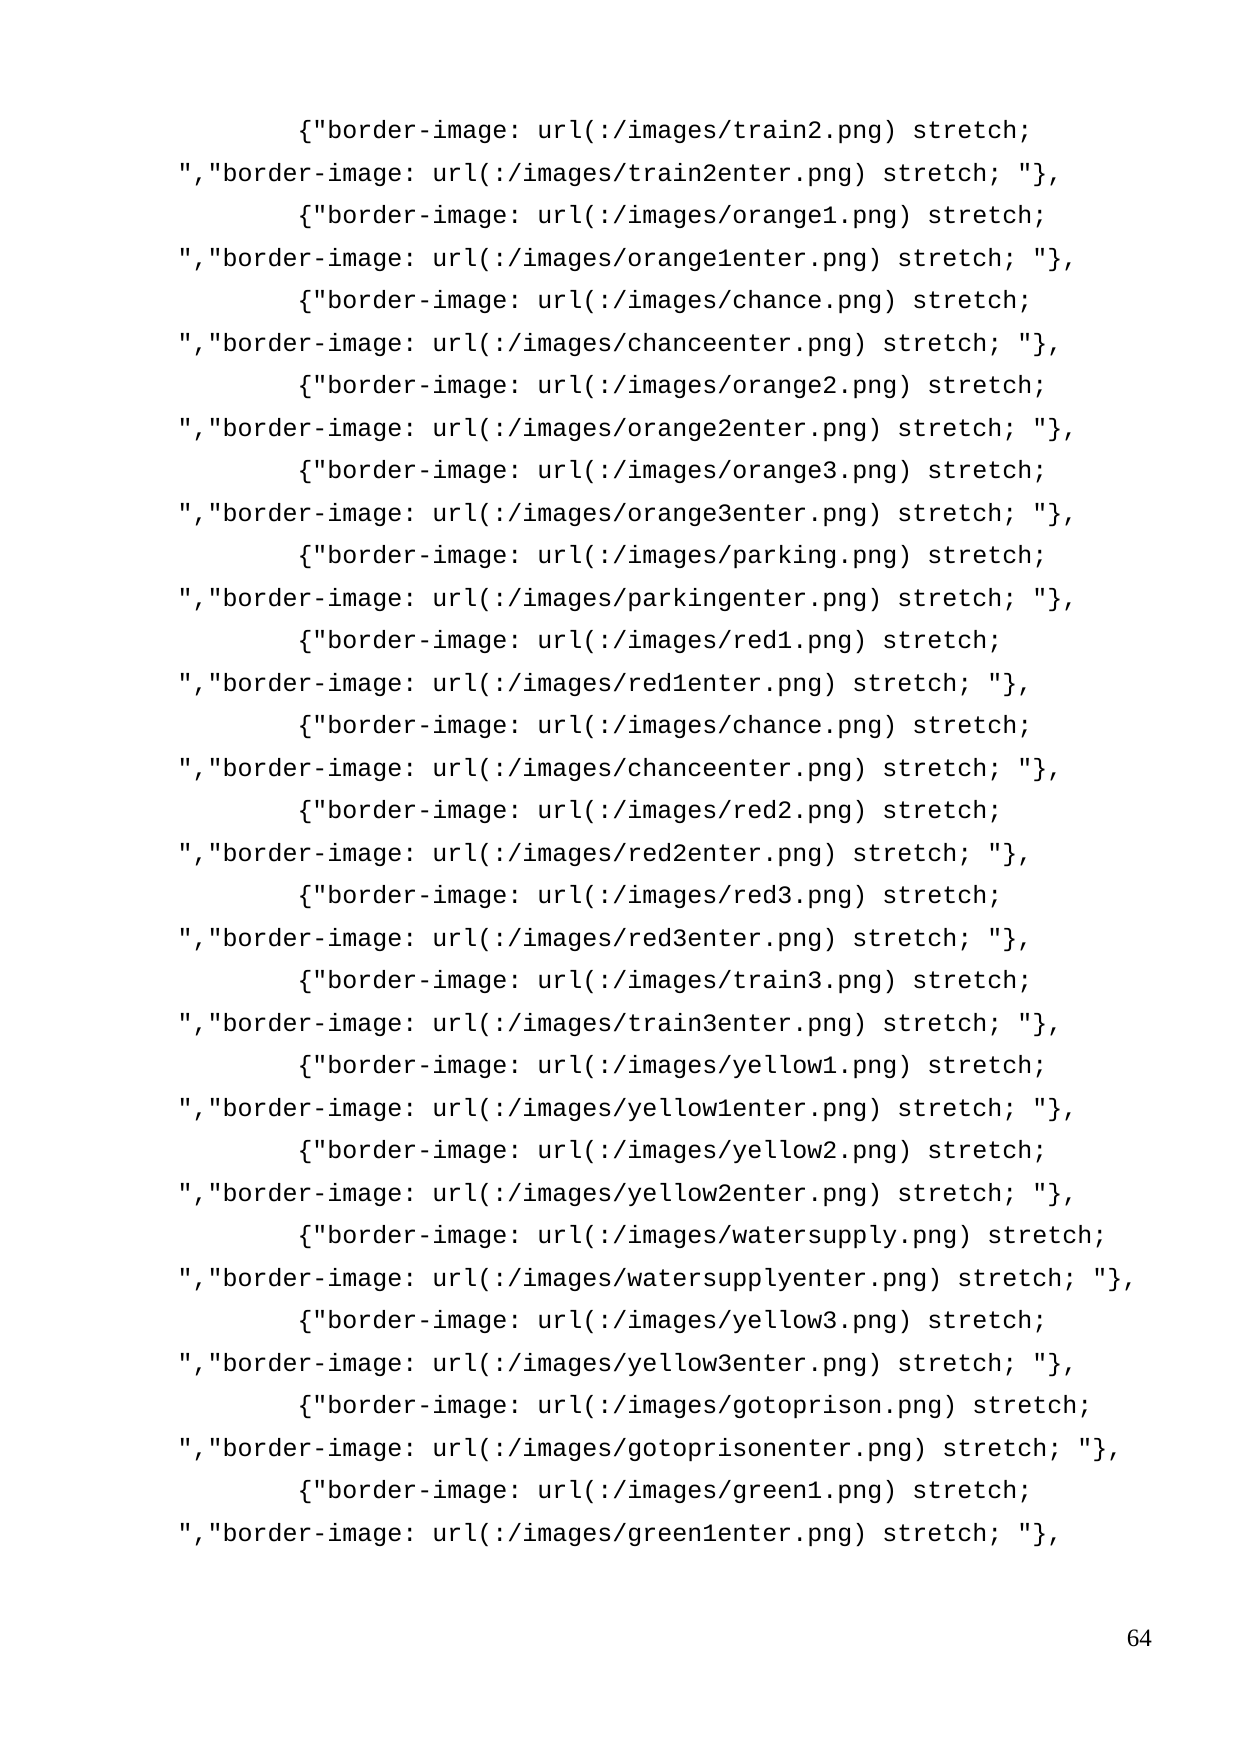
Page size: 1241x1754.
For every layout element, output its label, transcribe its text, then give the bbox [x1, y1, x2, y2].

text {"border-image: url(:/images/yellow3.png) stretch; ","border-image: url(:/images/yellow3enter.png) stretch; "}, [177, 1308, 1152, 1379]
text {"border-image: url(:/images/watersupply.png) stretch; ","border-image: url(:/images/watersupplyenter.png) stretch; "}, [177, 1223, 1152, 1294]
text {"border-image: url(:/images/chance.png) stretch; ","border-image: url(:/images/chanceenter.png) stretch; "}, [177, 713, 1152, 784]
text {"border-image: url(:/images/chance.png) stretch; ","border-image: url(:/images/chanceenter.png) stretch; "}, [177, 288, 1152, 359]
text {"border-image: url(:/images/orange3.png) stretch; ","border-image: url(:/images/orange3enter.png) stretch; "}, [177, 458, 1152, 529]
text {"border-image: url(:/images/train3.png) stretch; ","border-image: url(:/images/train3enter.png) stretch; "}, [177, 968, 1152, 1039]
text {"border-image: url(:/images/yellow1.png) stretch; ","border-image: url(:/images/yellow1enter.png) stretch; "}, [177, 1053, 1152, 1124]
text {"border-image: url(:/images/red2.png) stretch; ","border-image: url(:/images/red2enter.png) stretch; "}, [177, 798, 1152, 869]
text {"border-image: url(:/images/red3.png) stretch; ","border-image: url(:/images/red3enter.png) stretch; "}, [177, 883, 1152, 954]
text {"border-image: url(:/images/orange1.png) stretch; ","border-image: url(:/images/orange1enter.png) stretch; "}, [177, 203, 1152, 274]
text {"border-image: url(:/images/orange2.png) stretch; ","border-image: url(:/images/orange2enter.png) stretch; "}, [177, 373, 1152, 444]
text {"border-image: url(:/images/parking.png) stretch; ","border-image: url(:/images/parkingenter.png) stretch; "}, [177, 543, 1152, 614]
text {"border-image: url(:/images/yellow2.png) stretch; ","border-image: url(:/images/yellow2enter.png) stretch; "}, [177, 1138, 1152, 1209]
text {"border-image: url(:/images/green1.png) stretch; ","border-image: url(:/images/green1enter.png) stretch; "}, [177, 1478, 1152, 1549]
text {"border-image: url(:/images/gotoprison.png) stretch; ","border-image: url(:/images/gotoprisonenter.png) stretch; "}, [177, 1393, 1152, 1464]
text {"border-image: url(:/images/train2.png) stretch; ","border-image: url(:/images/train2enter.png) stretch; "}, [177, 118, 1152, 189]
text {"border-image: url(:/images/red1.png) stretch; ","border-image: url(:/images/red1enter.png) stretch; "}, [177, 628, 1152, 699]
